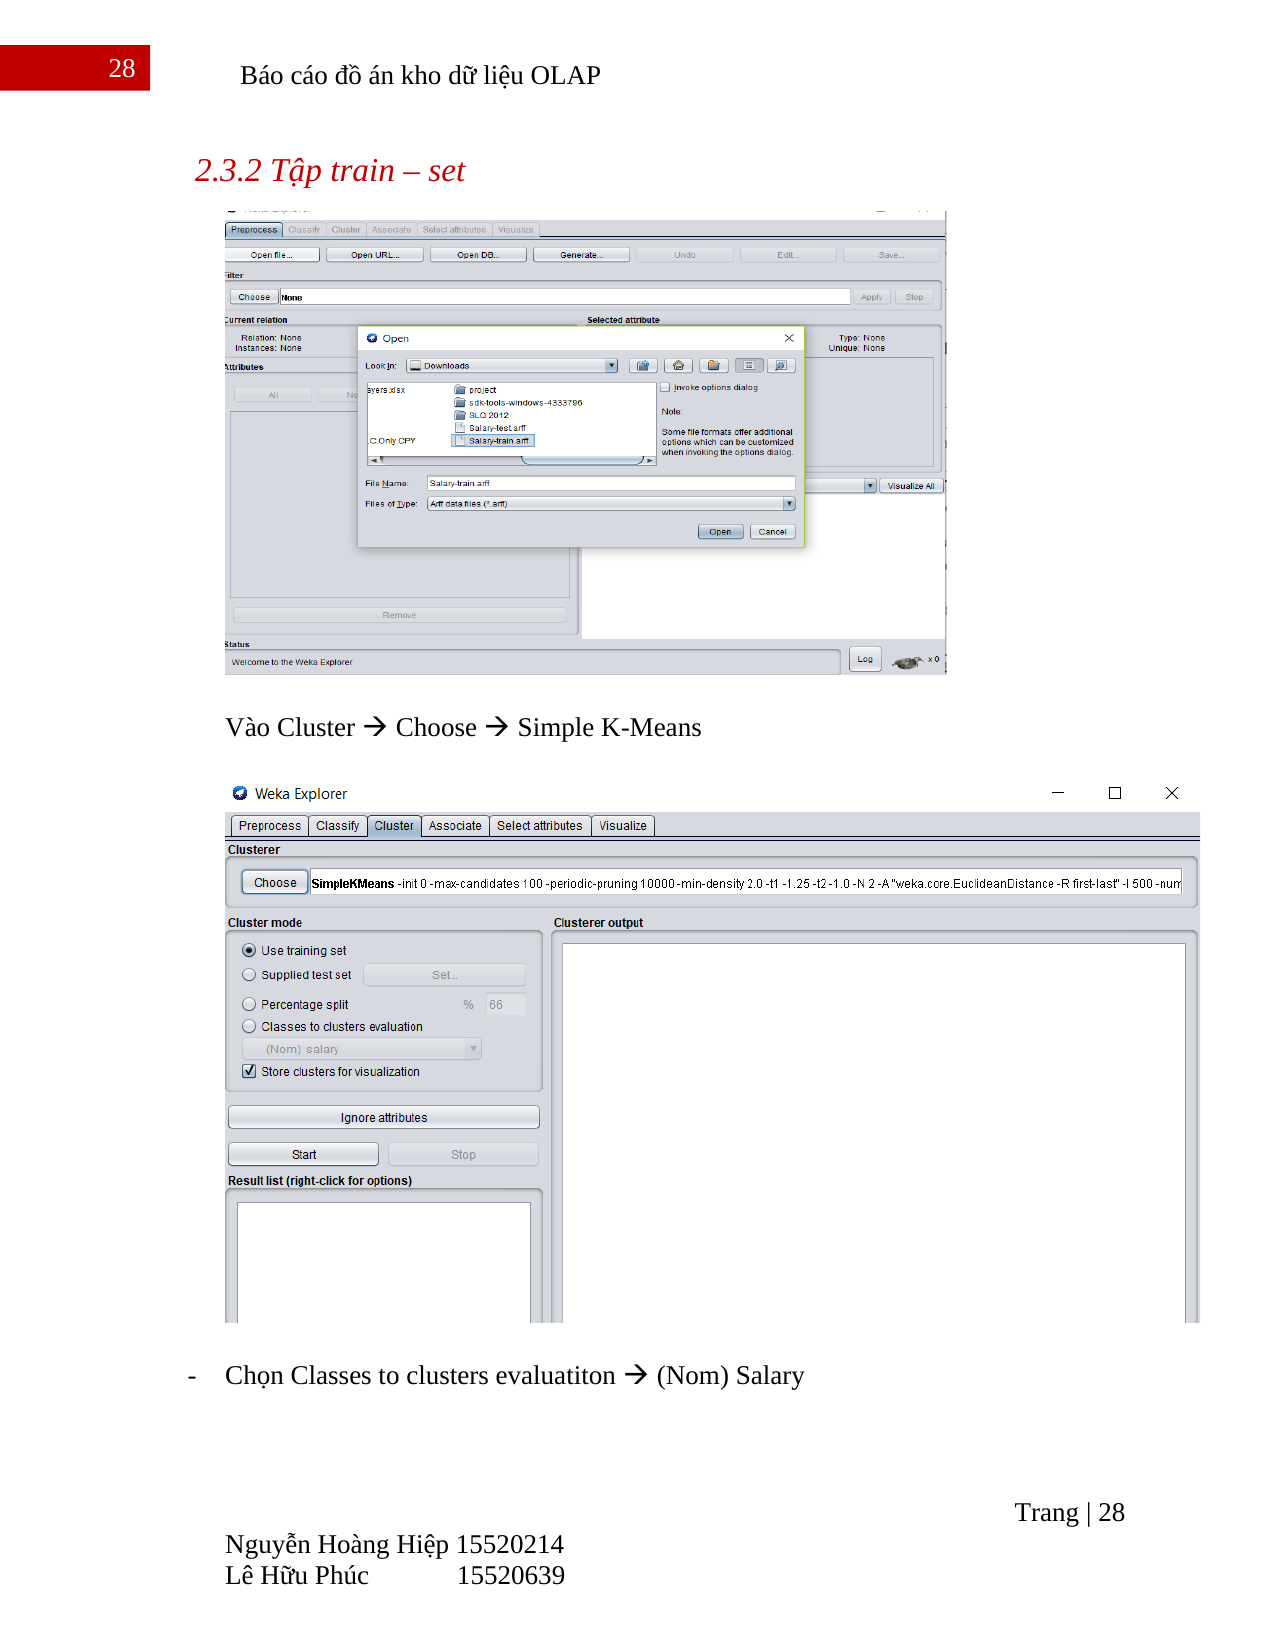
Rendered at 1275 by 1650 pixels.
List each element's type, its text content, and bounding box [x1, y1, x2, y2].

picture [225, 778, 1200, 1323]
picture [225, 211, 947, 675]
text Tập train – set [195, 150, 1125, 188]
text Vào Cluster Choose Simple K-Means [150, 711, 1125, 742]
list Chọn Classes to clusters evaluatiton (Nom) Salary [187, 1359, 1125, 1390]
